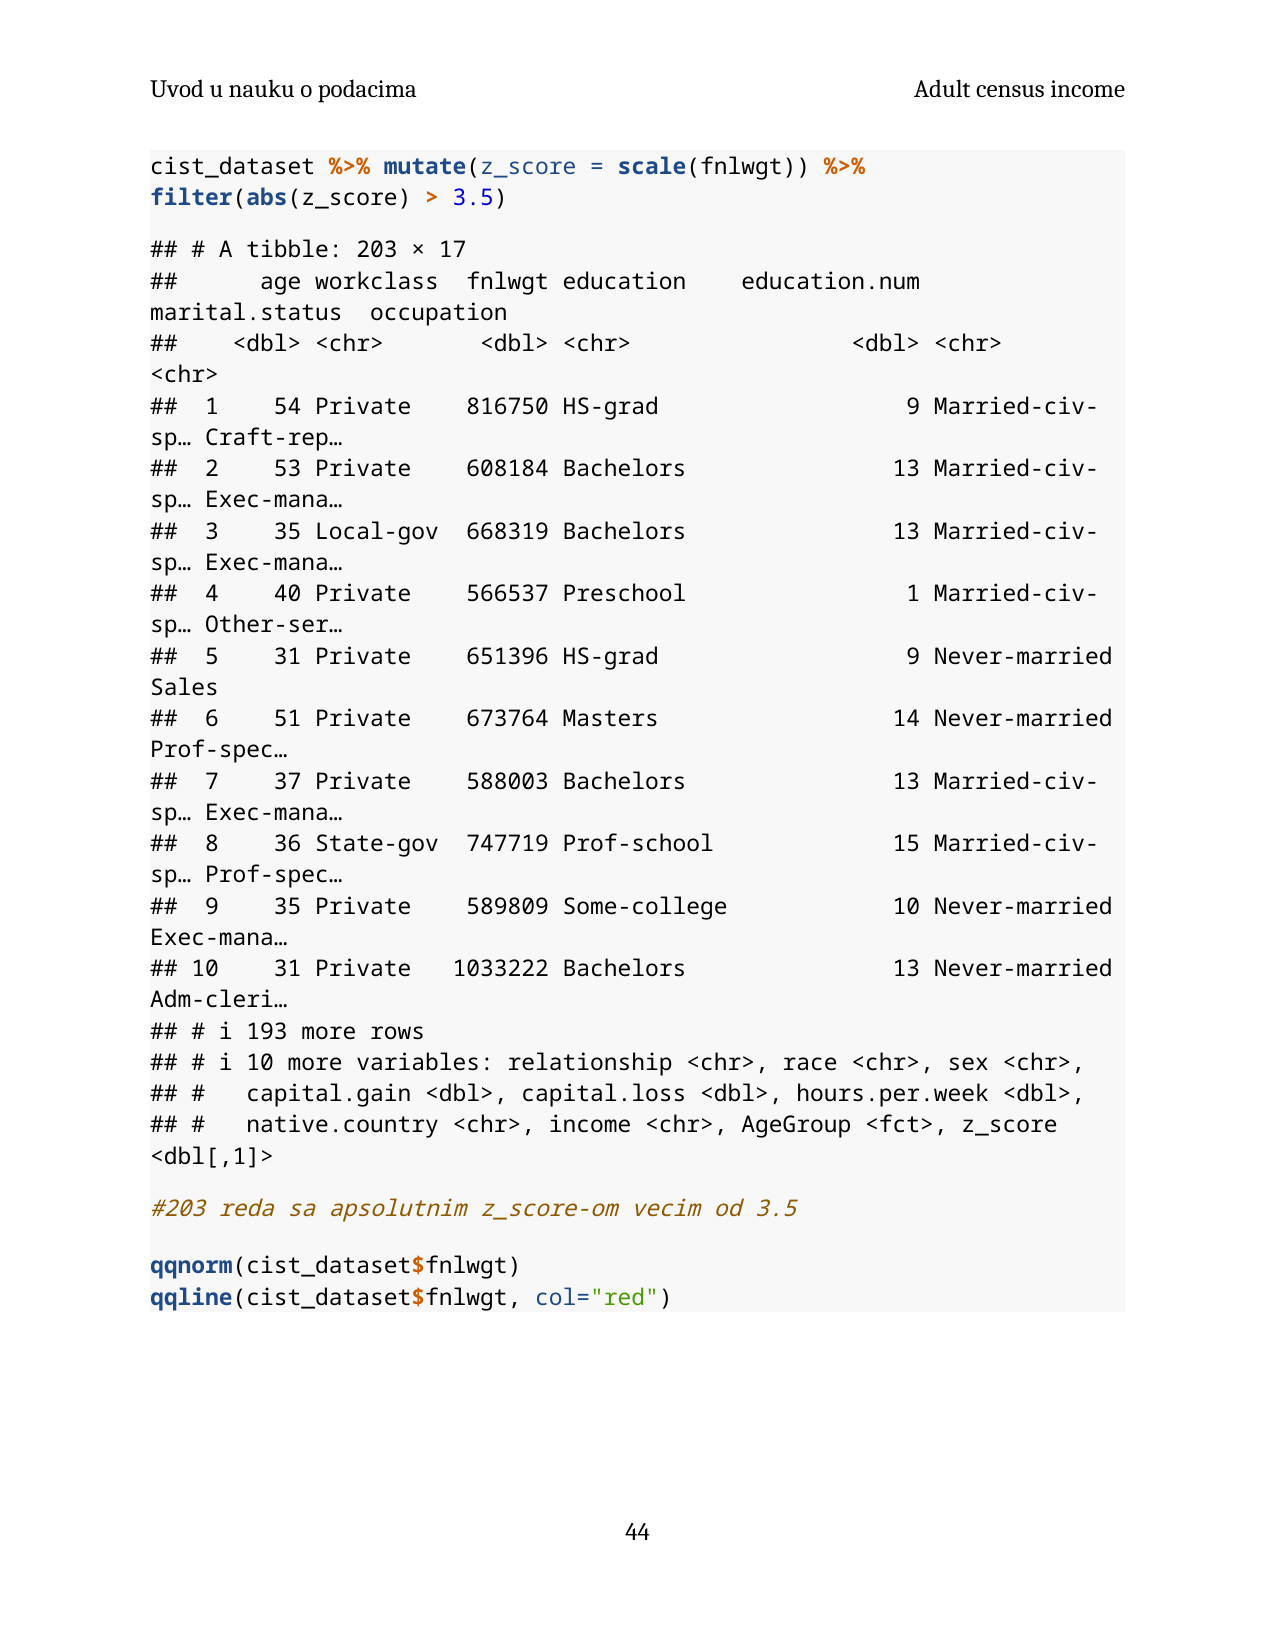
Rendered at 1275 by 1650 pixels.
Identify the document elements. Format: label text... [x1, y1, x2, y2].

text cist_dataset %>% mutate(z_score = scale(fnlwgt)) %>% filter(abs(z_score) > 3.5) [507, 150, 1125, 212]
text #203 reda sa apsolutnim z_score-om vecim od 3.5 qqnorm(cist_dataset$fnlwgt) qqline(cist_dataset$fnlwgt, col="red") [150, 1192, 1125, 1312]
text ## # A tibble: 203 × 17 ## age workclass fnlwgt education education.num marital.status occupation ## <dbl> <chr> <dbl> <chr> <dbl> <chr> <chr> ## 1 54 Private 816750 HS-grad 9 Married-civ-sp… Craft-rep… ## 2 53 Private 608184 Bachelors 13 Married-civ-sp… Exec-mana… ## 3 35 Local-gov 668319 Bachelors 13 Married-civ-sp… Exec-mana… ## 4 40 Private 566537 Preschool 1 Married-civ-sp… Other-ser… ## 5 31 Private 651396 HS-grad 9 Never-married Sales ## 6 51 Private 673764 Masters 14 Never-married Prof-spec… ## 7 37 Private 588003 Bachelors 13 Married-civ-sp… Exec-mana… ## 8 36 State-gov 747719 Prof-school 15 Married-civ-sp… Prof-spec… ## 9 35 Private 589809 Some-college 10 Never-married Exec-mana… ## 10 31 Private 1033222 Bachelors 13 Never-married Adm-cleri… ## # ℹ 193 more rows ## # ℹ 10 more variables: relationship <chr>, race <chr>, sex <chr>, ## # capital.gain <dbl>, capital.loss <dbl>, hours.per.week <dbl>, ## # native.country <chr>, income <chr>, AgeGroup <fct>, z_score <dbl[,1]> [150, 233, 1125, 1171]
